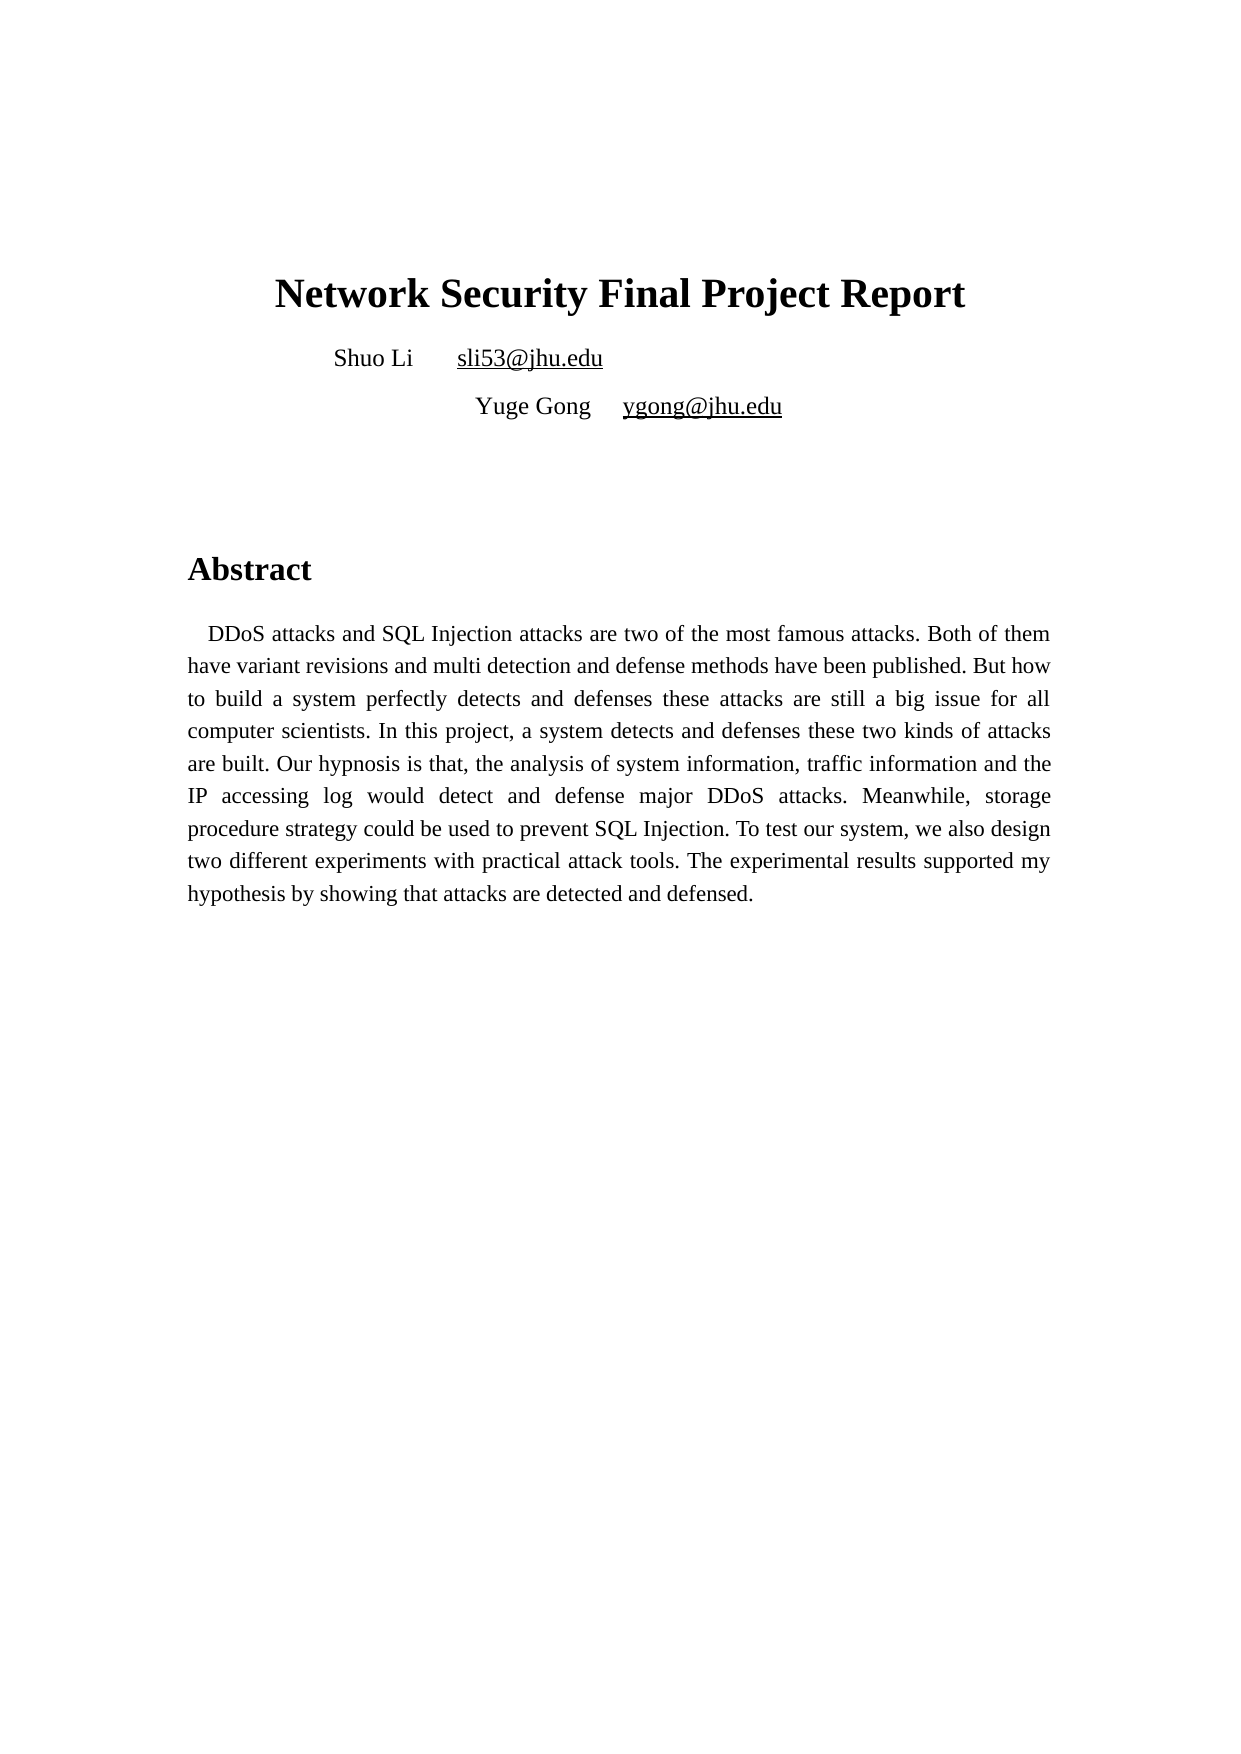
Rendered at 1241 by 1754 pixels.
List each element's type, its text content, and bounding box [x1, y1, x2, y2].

text DDoS attacks and SQL Injection attacks are two of the most famous attacks. Both of them have variant revisions and multi detection and defense methods have been published. But how to build a system perfectly detects and defenses these attacks are still a big issue for all computer scientists. In this project, a system detects and defenses these two kinds of attacks are built. Our hypnosis is that, the analysis of system information, traffic information and the IP accessing log would detect and defense major DDoS attacks. Meanwhile, storage procedure strategy could be used to prevent SQL Injection. To test our system, we also design two different experiments with practical attack tools. The experimental results supported my hypothesis by showing that attacks are detected and defensed. [187, 617, 1053, 909]
title Network Security Final Project Report [187, 259, 1053, 324]
subtitle Abstract [187, 536, 1053, 601]
text Shuo Li sli53@jhu.edu [187, 341, 1053, 373]
text Yuge Gong ygong@jhu.edu [187, 389, 1053, 422]
